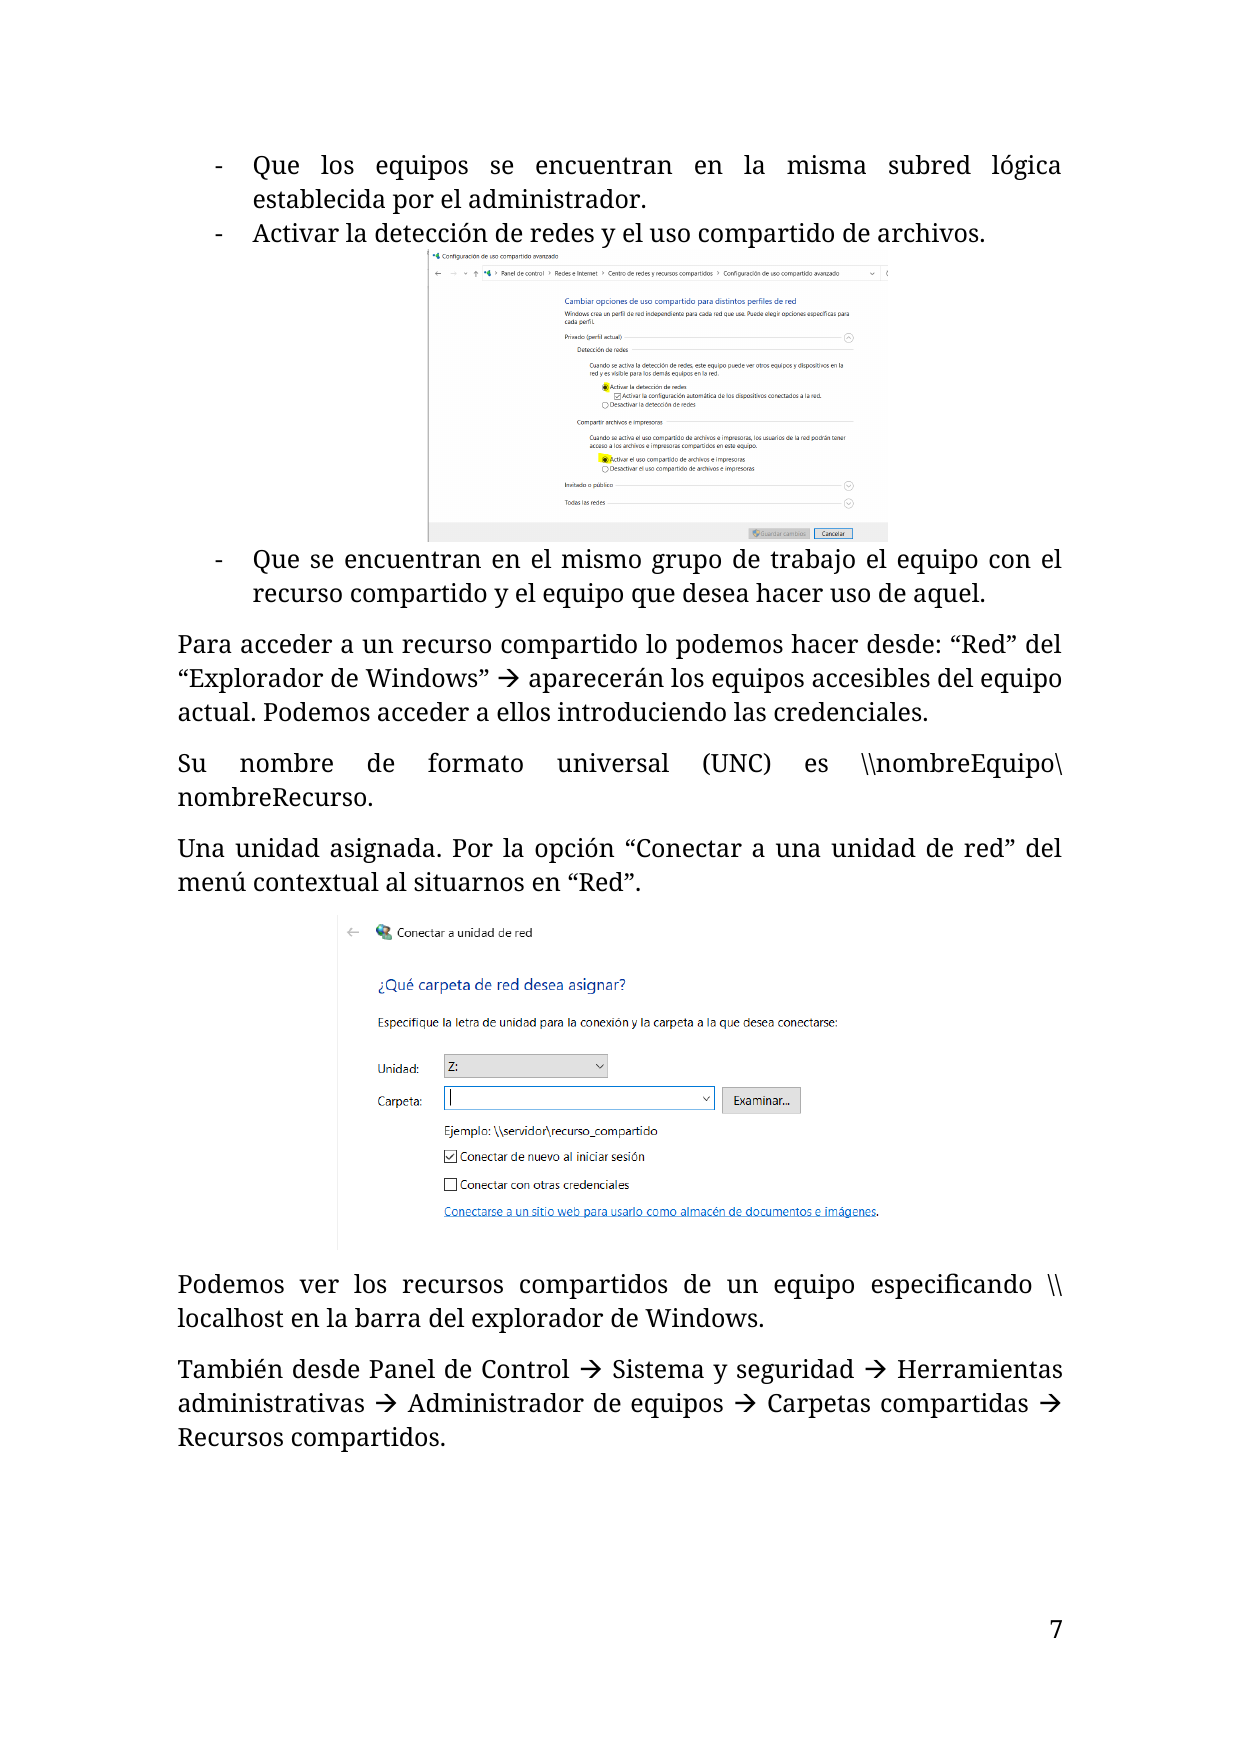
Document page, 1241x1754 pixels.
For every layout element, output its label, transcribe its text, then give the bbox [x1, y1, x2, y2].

text Una unidad asignada. Por la opción “Conectar a una unidad de red” del menú contextual al situarnos en “Red”. [177, 830, 1063, 898]
text Su nombre de formato universal (UNC) es \\nombreEquipo\nombreRecurso. [177, 746, 1063, 814]
list Activar la detección de redes y el uso compartido de archivos. [215, 216, 1063, 250]
list Que los equipos se encuentran en la misma subred lógica establecida por el administrador. [215, 148, 1063, 216]
text Podemos ver los recursos compartidos de un equipo especificando \\localhost en la barra del explorador de Windows. [177, 1267, 1063, 1335]
picture [427, 249, 888, 542]
list Que se encuentran en el mismo grupo de trabajo el equipo con el recurso compartido y el equipo que desea hacer uso de aquel. [215, 542, 1063, 610]
text También desde Panel de Control Sistema y seguridad Herramientas administrativas Administrador de equipos Carpetas compartidas Recursos compartidos. [177, 1351, 1063, 1453]
picture [337, 915, 903, 1250]
text Para acceder a un recurso compartido lo podemos hacer desde: “Red” del “Explorador de Windows” aparecerán los equipos accesibles del equipo actual. Podemos acceder a ellos introduciendo las credenciales. [177, 627, 1063, 729]
